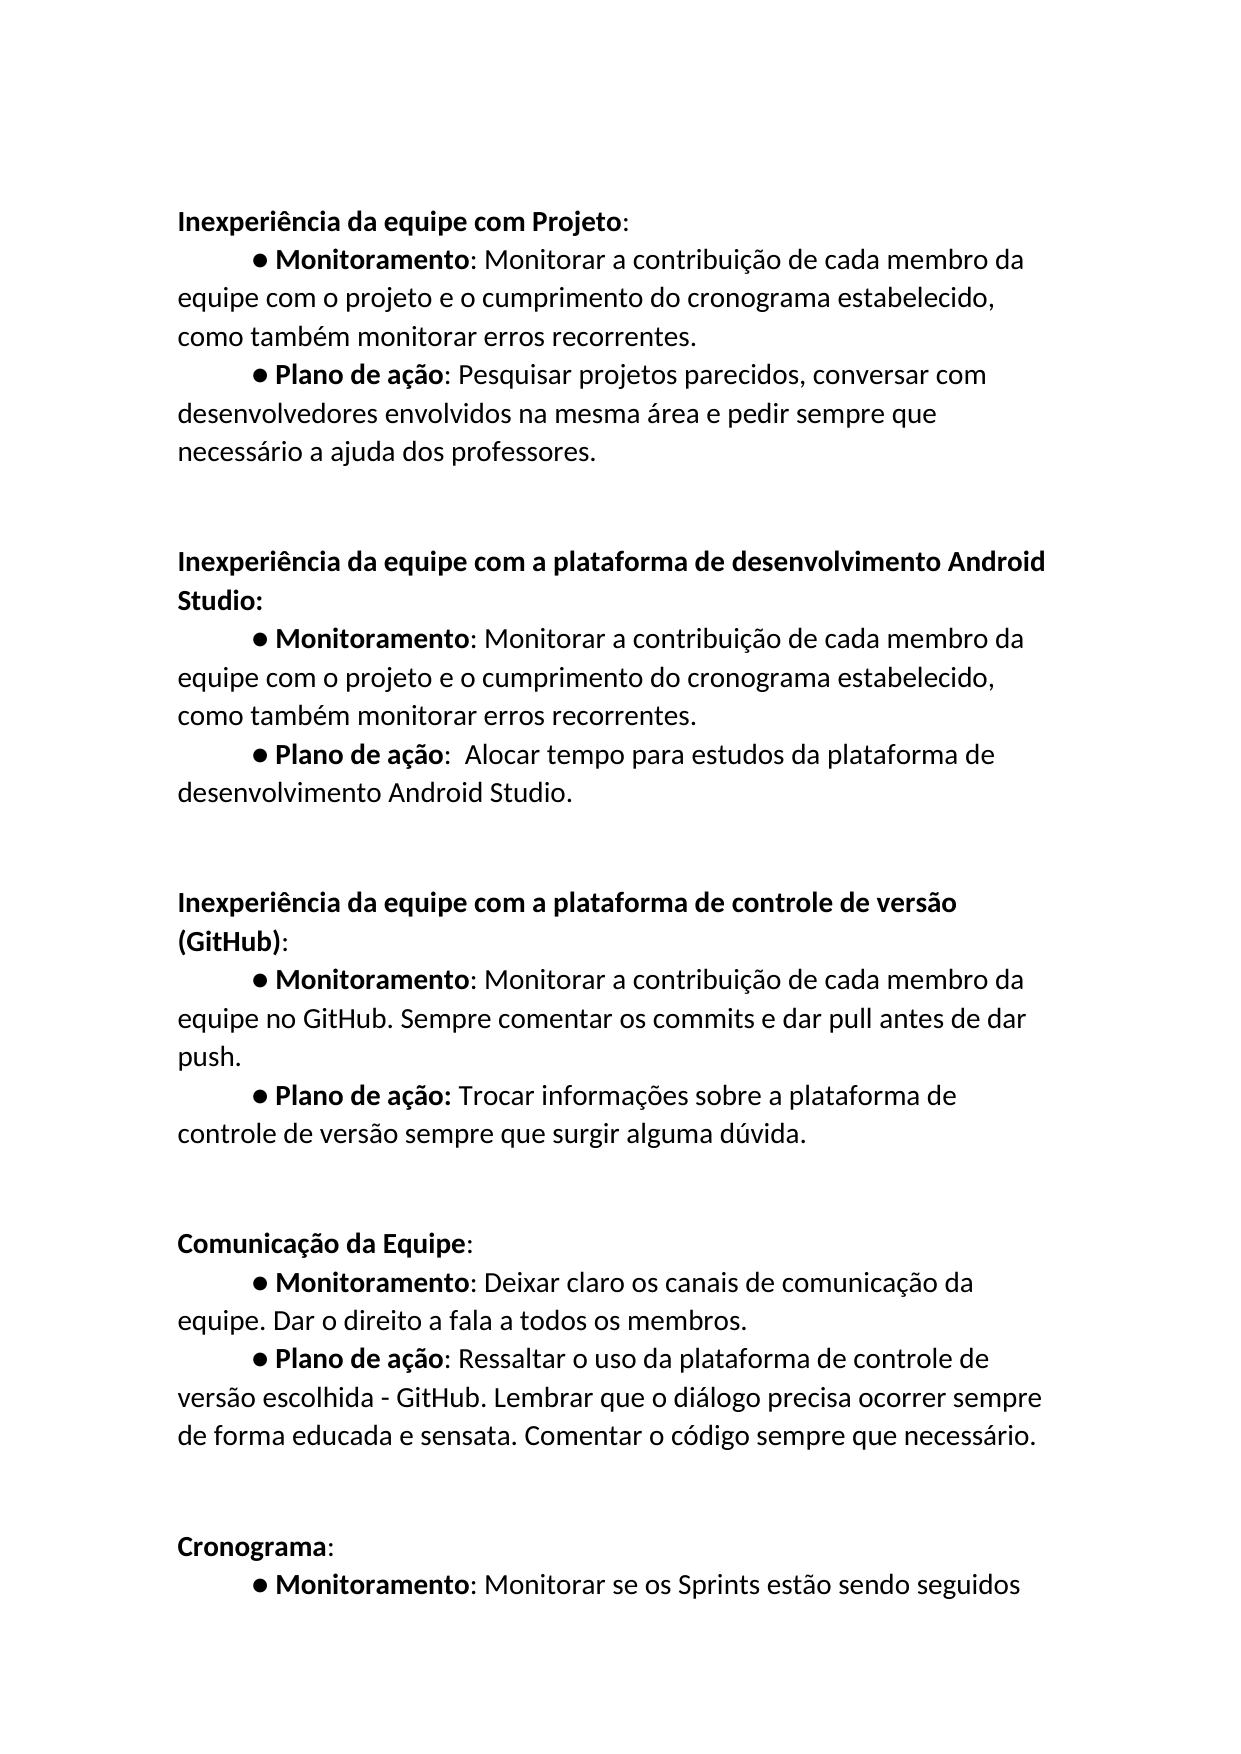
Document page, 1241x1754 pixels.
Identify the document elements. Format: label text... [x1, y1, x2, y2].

text Inexperiência da equipe com a plataforma de controle de versão (GitHub): ● Monitoramento: Monitorar a contribuição de cada membro da equipe no GitHub. Sempre comentar os commits e dar pull antes de dar push. ● Plano de ação: Trocar informações sobre a plataforma de controle de versão sempre que surgir alguma dúvida. [177, 884, 1063, 1151]
text Inexperiência da equipe com Projeto: ● Monitoramento: Monitorar a contribuição de cada membro da equipe com o projeto e o cumprimento do cronograma estabelecido, como também monitorar erros recorrentes. ● Plano de ação: Pesquisar projetos parecidos, conversar com desenvolvedores envolvidos na mesma área e pedir sempre que necessário a ajuda dos professores. [177, 203, 1063, 469]
text Comunicação da Equipe: ● Monitoramento: Deixar claro os canais de comunicação da equipe. Dar o direito a fala a todos os membros. ● Plano de ação: Ressaltar o uso da plataforma de controle de versão escolhida - GitHub. Lembrar que o diálogo precisa ocorrer sempre de forma educada e sensata. Comentar o código sempre que necessário. [177, 1225, 1063, 1453]
text Inexperiência da equipe com a plataforma de desenvolvimento Android Studio: ● Monitoramento: Monitorar a contribuição de cada membro da equipe com o projeto e o cumprimento do cronograma estabelecido, como também monitorar erros recorrentes. ● Plano de ação: Alocar tempo para estudos da plataforma de desenvolvimento Android Studio. [177, 543, 1063, 810]
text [177, 1528, 1063, 1602]
